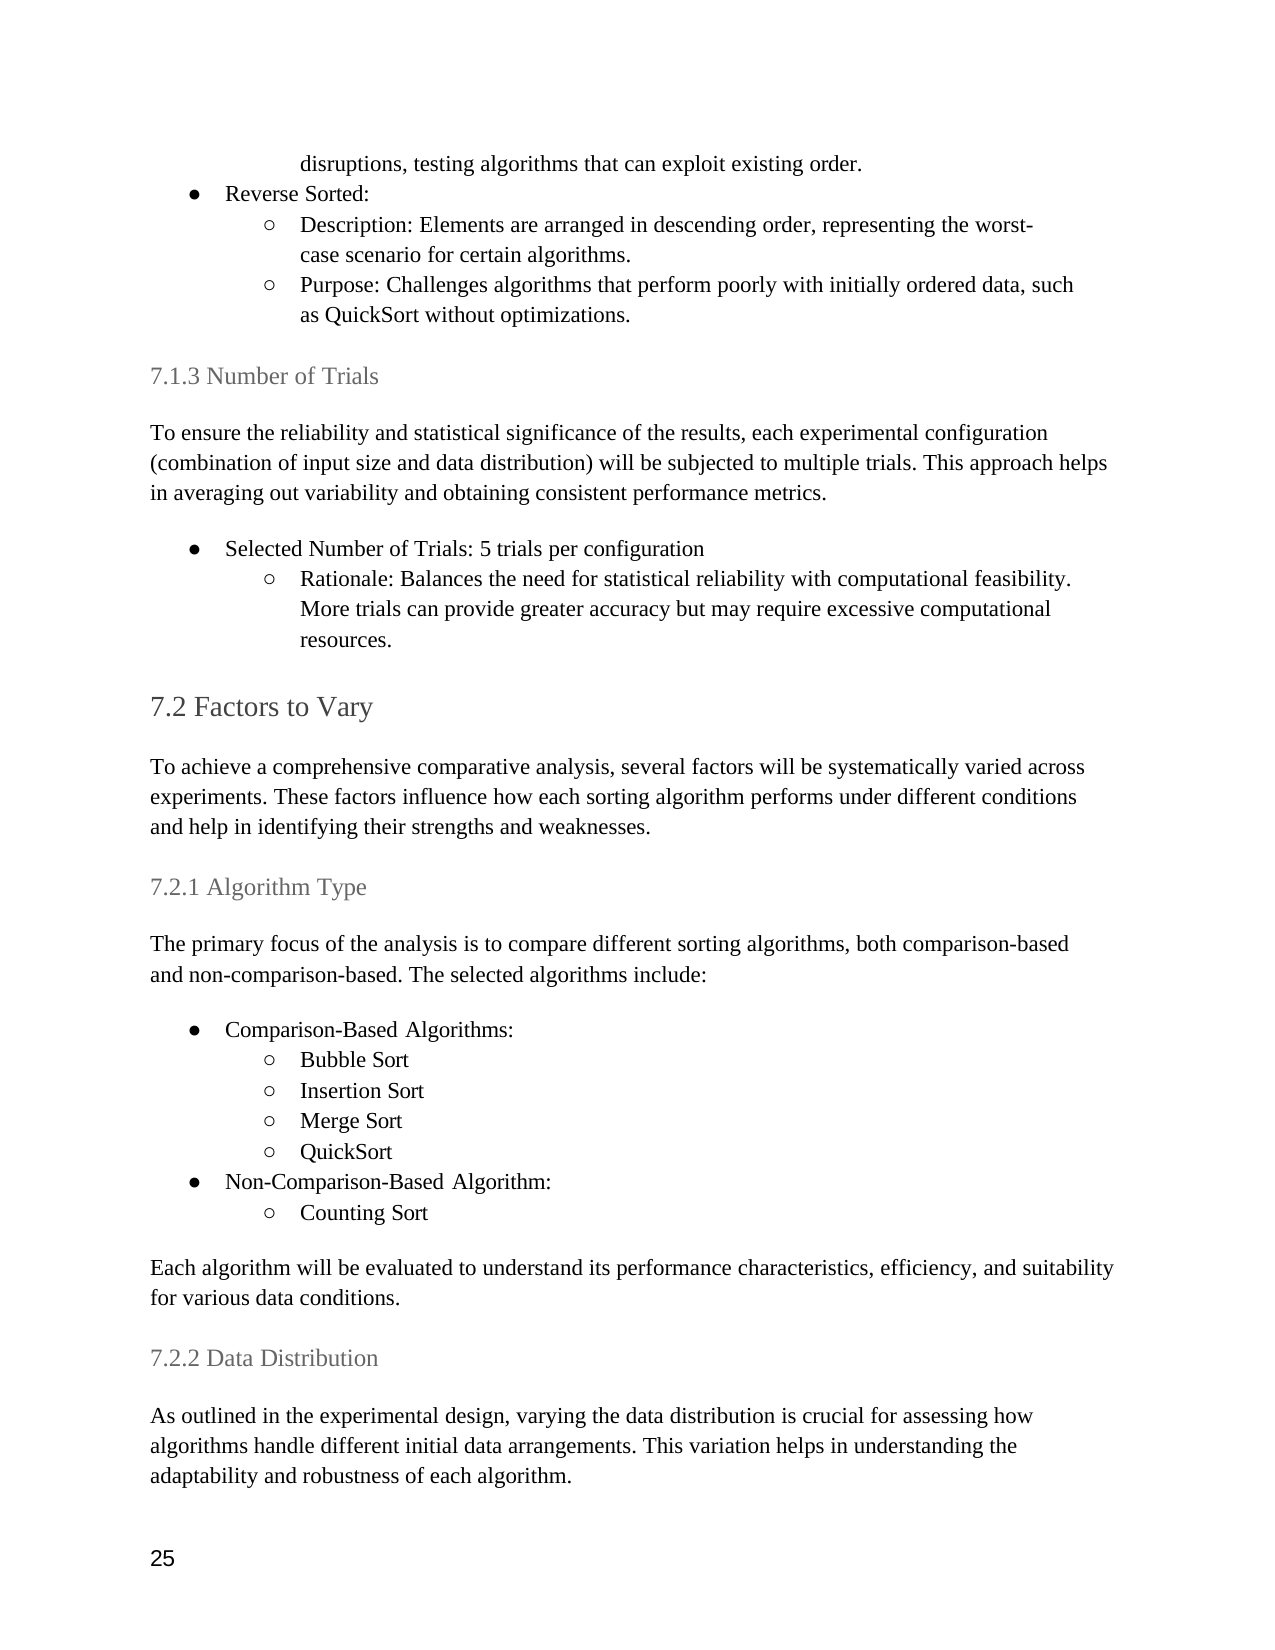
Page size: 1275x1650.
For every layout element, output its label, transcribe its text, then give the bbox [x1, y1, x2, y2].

list Data Distribution [150, 1343, 1210, 1372]
list Insertion Sort [262, 1077, 1210, 1103]
list Number of Trials [150, 361, 1210, 390]
list Non-Comparison-Based Algorithm: [187, 1168, 1210, 1194]
list Selected Number of Trials: 5 trials per configuration [187, 534, 1210, 561]
list Rationale: Balances the need for statistical reliability with computational feasibility. More trials can provide greater accuracy but may require excessive computational resources. [262, 565, 1125, 652]
list Purpose: Challenges algorithms that perform poorly with initially ordered data, such as QuickSort without optimizations. [262, 271, 1098, 328]
list Comparison-Based Algorithms: [187, 1016, 1210, 1042]
list Algorithm Type [150, 872, 1210, 901]
list Description: Elements are arranged in descending order, representing the worst-case scenario for certain algorithms. [262, 211, 1071, 267]
text To ensure the reliability and statistical significance of the results, each experimental configuration (combination of input size and data distribution) will be subjected to multiple trials. This approach helps in averaging out variability and obtaining consistent performance metrics. [150, 419, 1115, 506]
list Merge Sort [262, 1107, 1210, 1134]
list Bubble Sort [262, 1046, 1210, 1073]
list Reverse Sorted: [187, 180, 1210, 207]
list QuickSort [262, 1138, 1210, 1164]
text As outlined in the experimental design, varying the data distribution is crucial for assessing how algorithms handle different initial data arrangements. This variation helps in understanding the adaptability and robustness of each algorithm. [150, 1402, 1115, 1488]
text To achieve a comprehensive comparative analysis, several factors will be systematically varied across experiments. These factors influence how each sorting algorithm performs under different conditions and help in identifying their strengths and weaknesses. [150, 753, 1115, 839]
text Each algorithm will be evaluated to understand its performance characteristics, efficiency, and suitability for various data conditions. [150, 1254, 1115, 1311]
list Counting Sort [262, 1198, 1210, 1225]
text disruptions, testing algorithms that can exploit existing order. [300, 150, 1210, 176]
text The primary focus of the analysis is to compare different sorting algorithms, both comparison-based and non-comparison-based. The selected algorithms include: [150, 931, 1107, 987]
subtitle Factors to Vary [150, 689, 1210, 723]
